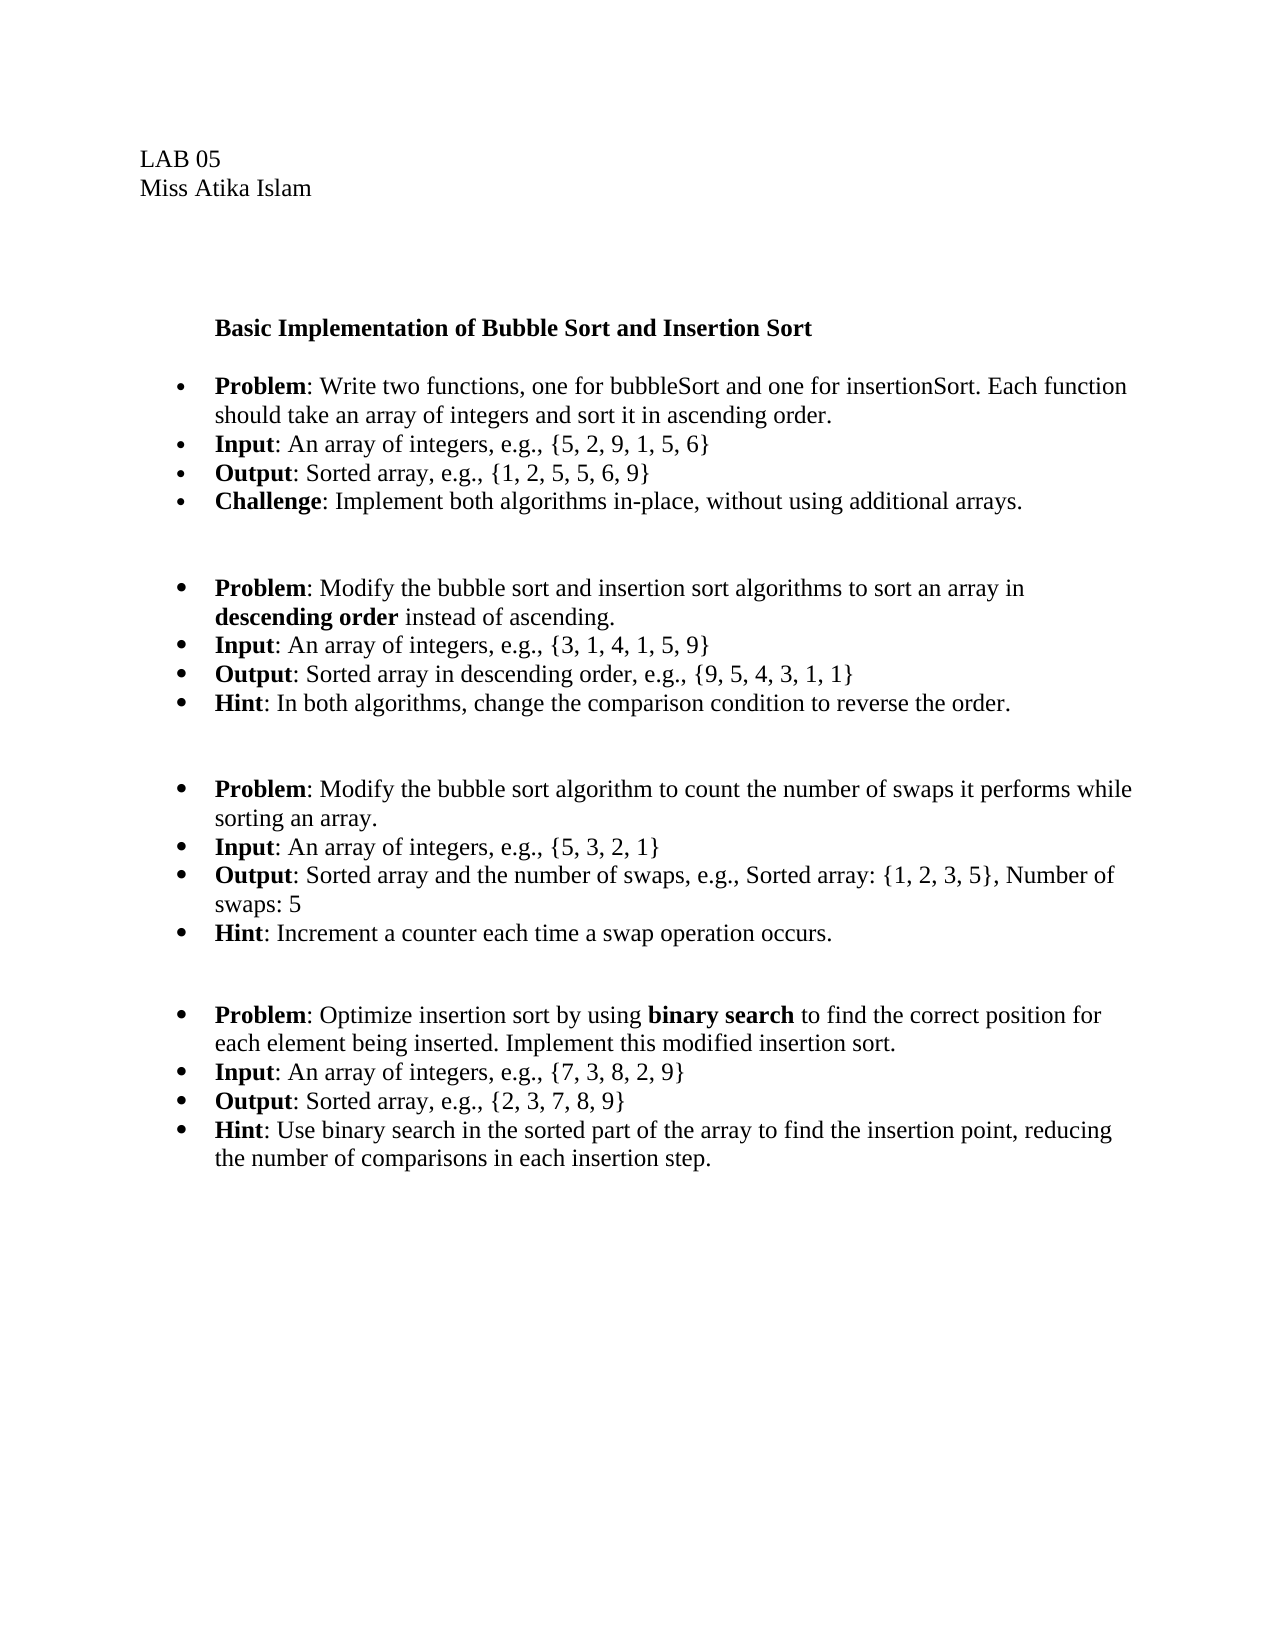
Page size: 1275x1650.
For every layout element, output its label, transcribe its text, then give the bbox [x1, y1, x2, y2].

list Input: An array of integers, e.g., {5, 3, 2, 1} [177, 832, 1137, 861]
list Output: Sorted array and the number of swaps, e.g., Sorted array: {1, 2, 3, 5}, Number of swaps: 5 [177, 861, 1137, 918]
list Hint: Increment a counter each time a swap operation occurs. [177, 918, 1137, 947]
list Problem: Optimize insertion sort by using binary search to find the correct position for each element being inserted. Implement this modified insertion sort. [177, 1000, 1137, 1057]
list Output: Sorted array, e.g., {2, 3, 7, 8, 9} [177, 1086, 1137, 1115]
list Problem: Modify the bubble sort and insertion sort algorithms to sort an array in descending order instead of ascending. [177, 573, 1137, 631]
list Hint: In both algorithms, change the comparison condition to reverse the order. [177, 688, 1137, 717]
list Output: Sorted array, e.g., {1, 2, 5, 5, 6, 9} [177, 458, 1137, 486]
subtitle Basic Implementation of Bubble Sort and Insertion Sort [214, 313, 1137, 342]
list Problem: Modify the bubble sort algorithm to count the number of swaps it performs while sorting an array. [177, 774, 1137, 832]
list Input: An array of integers, e.g., {7, 3, 8, 2, 9} [177, 1057, 1137, 1086]
text Miss Atika Islam [139, 173, 1137, 202]
list Input: An array of integers, e.g., {3, 1, 4, 1, 5, 9} [177, 631, 1137, 659]
list Problem: Write two functions, one for bubbleSort and one for insertionSort. Each function should take an array of integers and sort it in ascending order. [177, 371, 1137, 429]
list Challenge: Implement both algorithms in-place, without using additional arrays. [177, 486, 1137, 515]
text LAB 05 [139, 144, 1137, 173]
list Input: An array of integers, e.g., {5, 2, 9, 1, 5, 6} [177, 429, 1137, 458]
list Hint: Use binary search in the sorted part of the array to find the insertion point, reducing the number of comparisons in each insertion step. [177, 1115, 1137, 1172]
list Output: Sorted array in descending order, e.g., {9, 5, 4, 3, 1, 1} [177, 659, 1137, 688]
